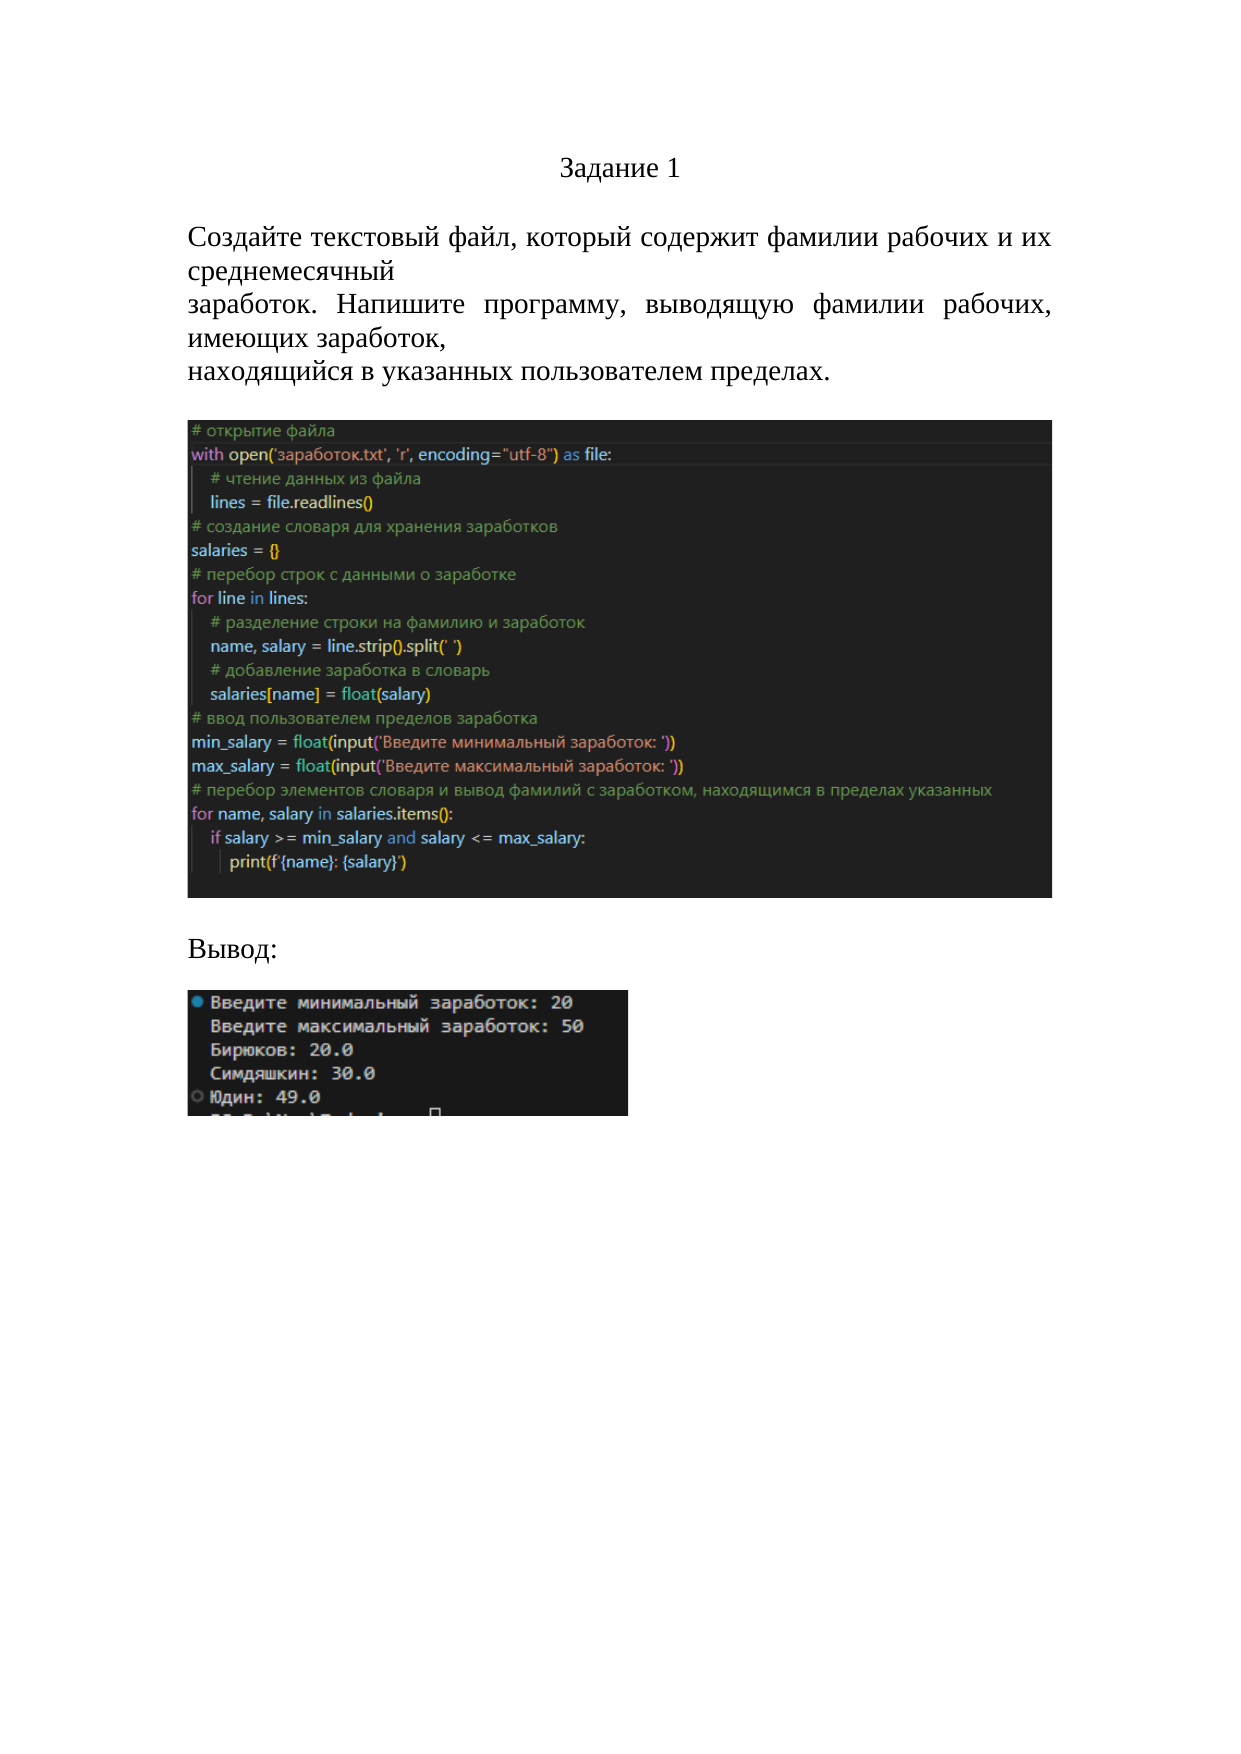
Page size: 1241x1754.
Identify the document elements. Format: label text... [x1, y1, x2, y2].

text Задание 1 [187, 150, 1053, 183]
text Вывод: [187, 931, 1053, 965]
text Создайте текстовый файл, который содержит фамилии рабочих и их среднемесячный [187, 219, 1053, 286]
picture [187, 420, 1053, 898]
text находящийся в указанных пользователем пределах. [187, 353, 1053, 387]
picture [187, 990, 629, 1116]
text заработок. Напишите программу, выводящую фамилии рабочих, имеющих заработок, [187, 286, 1053, 353]
